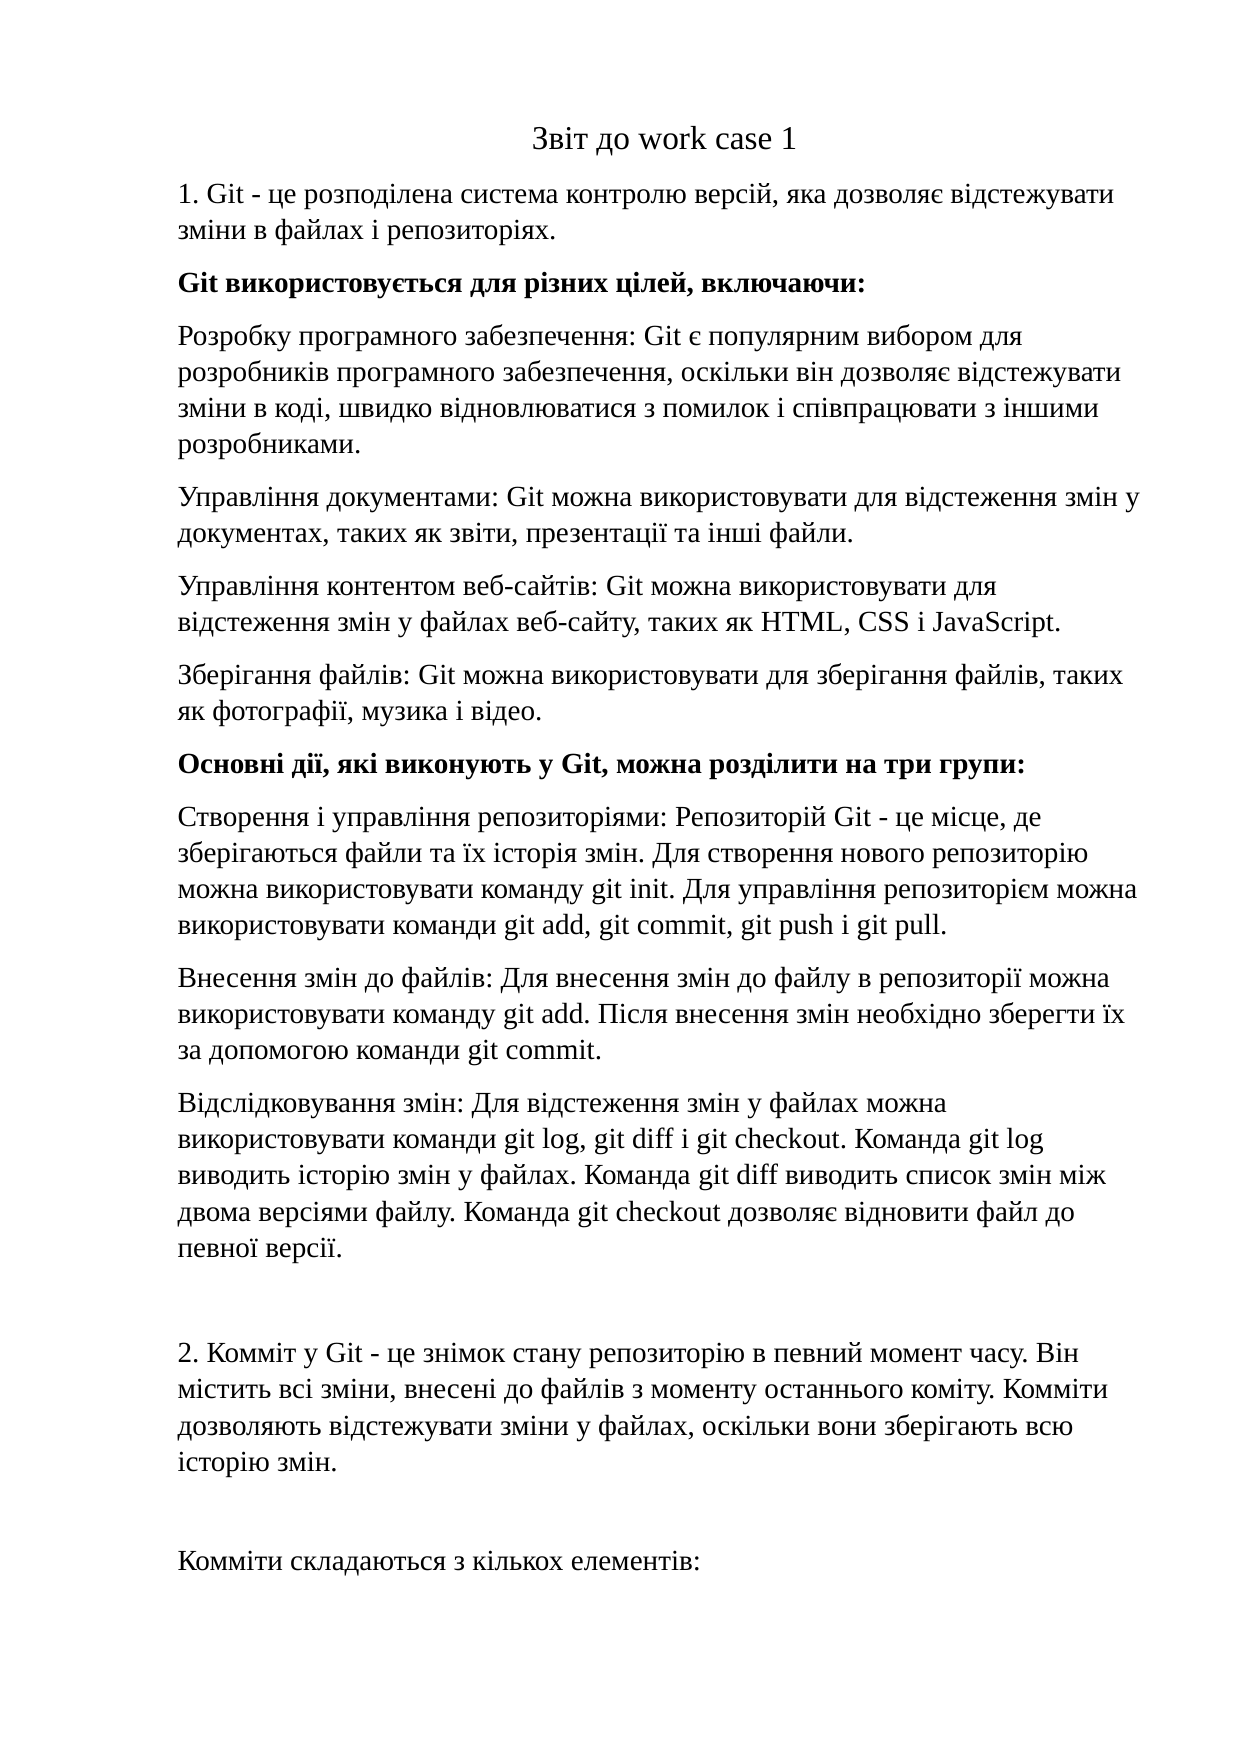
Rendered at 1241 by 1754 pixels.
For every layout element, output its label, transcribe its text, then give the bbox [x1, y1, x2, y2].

text Звіт до work case 1 [177, 118, 1152, 156]
text Зберігання файлів: Git можна використовувати для зберігання файлів, таких як фотографії, музика і відео. [177, 657, 1152, 727]
text 1. Git - це розподілена система контролю версій, яка дозволяє відстежувати зміни в файлах і репозиторіях. [177, 176, 1152, 246]
text Внесення змін до файлів: Для внесення змін до файлу в репозиторії можна використовувати команду git add. Після внесення змін необхідно зберегти їх за допомогою команди git commit. [177, 960, 1152, 1066]
text Створення і управління репозиторіями: Репозиторій Git - це місце, де зберігаються файли та їх історія змін. Для створення нового репозиторію можна використовувати команду git init. Для управління репозиторієм можна використовувати команди git add, git commit, git push і git pull. [177, 799, 1152, 941]
text 2. Комміт у Git - це знімок стану репозиторію в певний момент часу. Він містить всі зміни, внесені до файлів з моменту останнього коміту. Комміти дозволяють відстежувати зміни у файлах, оскільки вони зберігають всю історію змін. [177, 1335, 1152, 1477]
text Відслідковування змін: Для відстеження змін у файлах можна використовувати команди git log, git diff і git checkout. Команда git log виводить історію змін у файлах. Команда git diff виводить список змін між двома версіями файлу. Команда git checkout дозволяє відновити файл до певної версії. [177, 1085, 1152, 1263]
text Git використовується для різних цілей, включаючи: [177, 265, 1152, 299]
text Управління контентом веб-сайтів: Git можна використовувати для відстеження змін у файлах веб-сайту, таких як HTML, CSS і JavaScript. [177, 568, 1152, 638]
text Основні дії, які виконують у Git, можна розділити на три групи: [177, 746, 1152, 779]
text Розробку програмного забезпечення: Git є популярним вибором для розробників програмного забезпечення, оскільки він дозволяє відстежувати зміни в коді, швидко відновлюватися з помилок і співпрацювати з іншими розробниками. [177, 318, 1152, 460]
text Управління документами: Git можна використовувати для відстеження змін у документах, таких як звіти, презентації та інші файли. [177, 479, 1152, 549]
text Комміти складаються з кількох елементів: [177, 1543, 1152, 1577]
